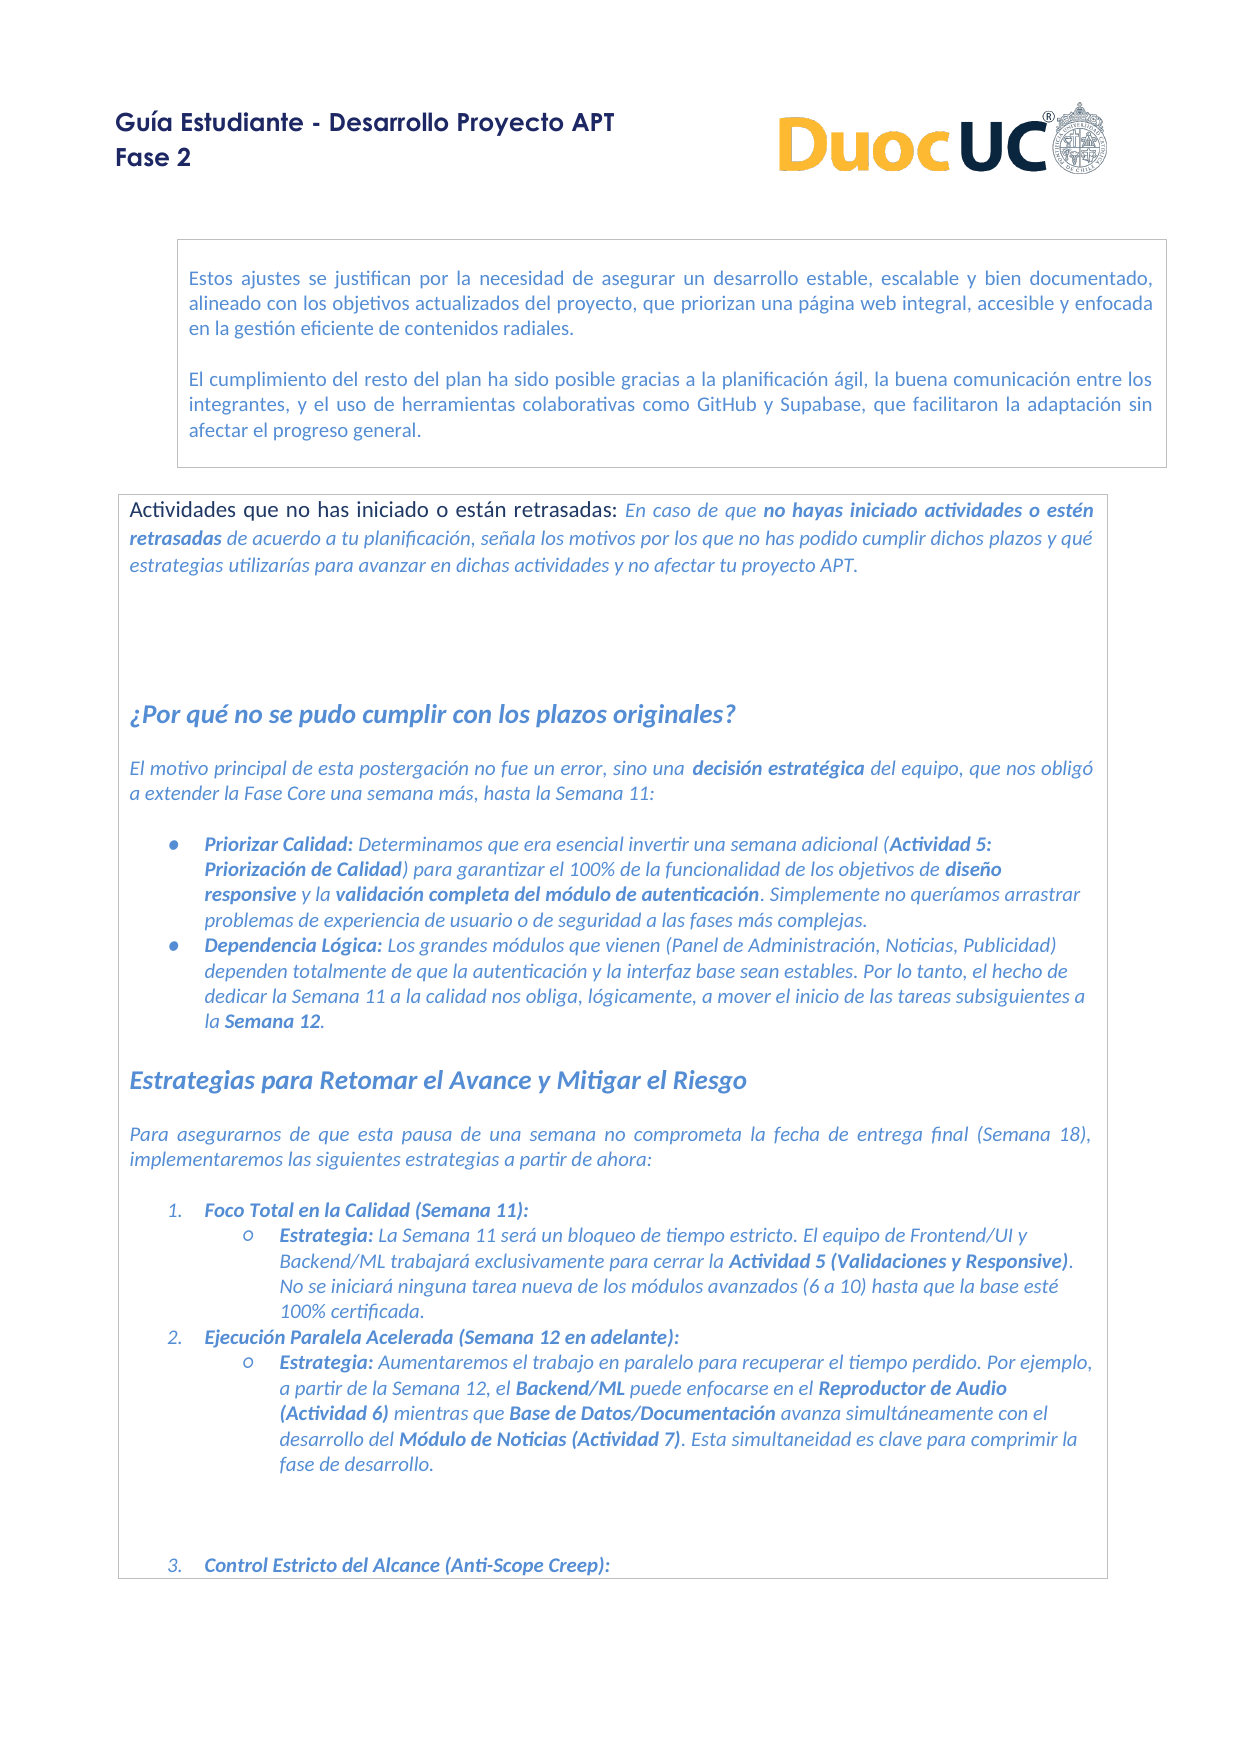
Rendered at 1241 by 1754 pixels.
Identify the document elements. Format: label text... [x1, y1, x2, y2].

picture [779, 102, 1107, 174]
